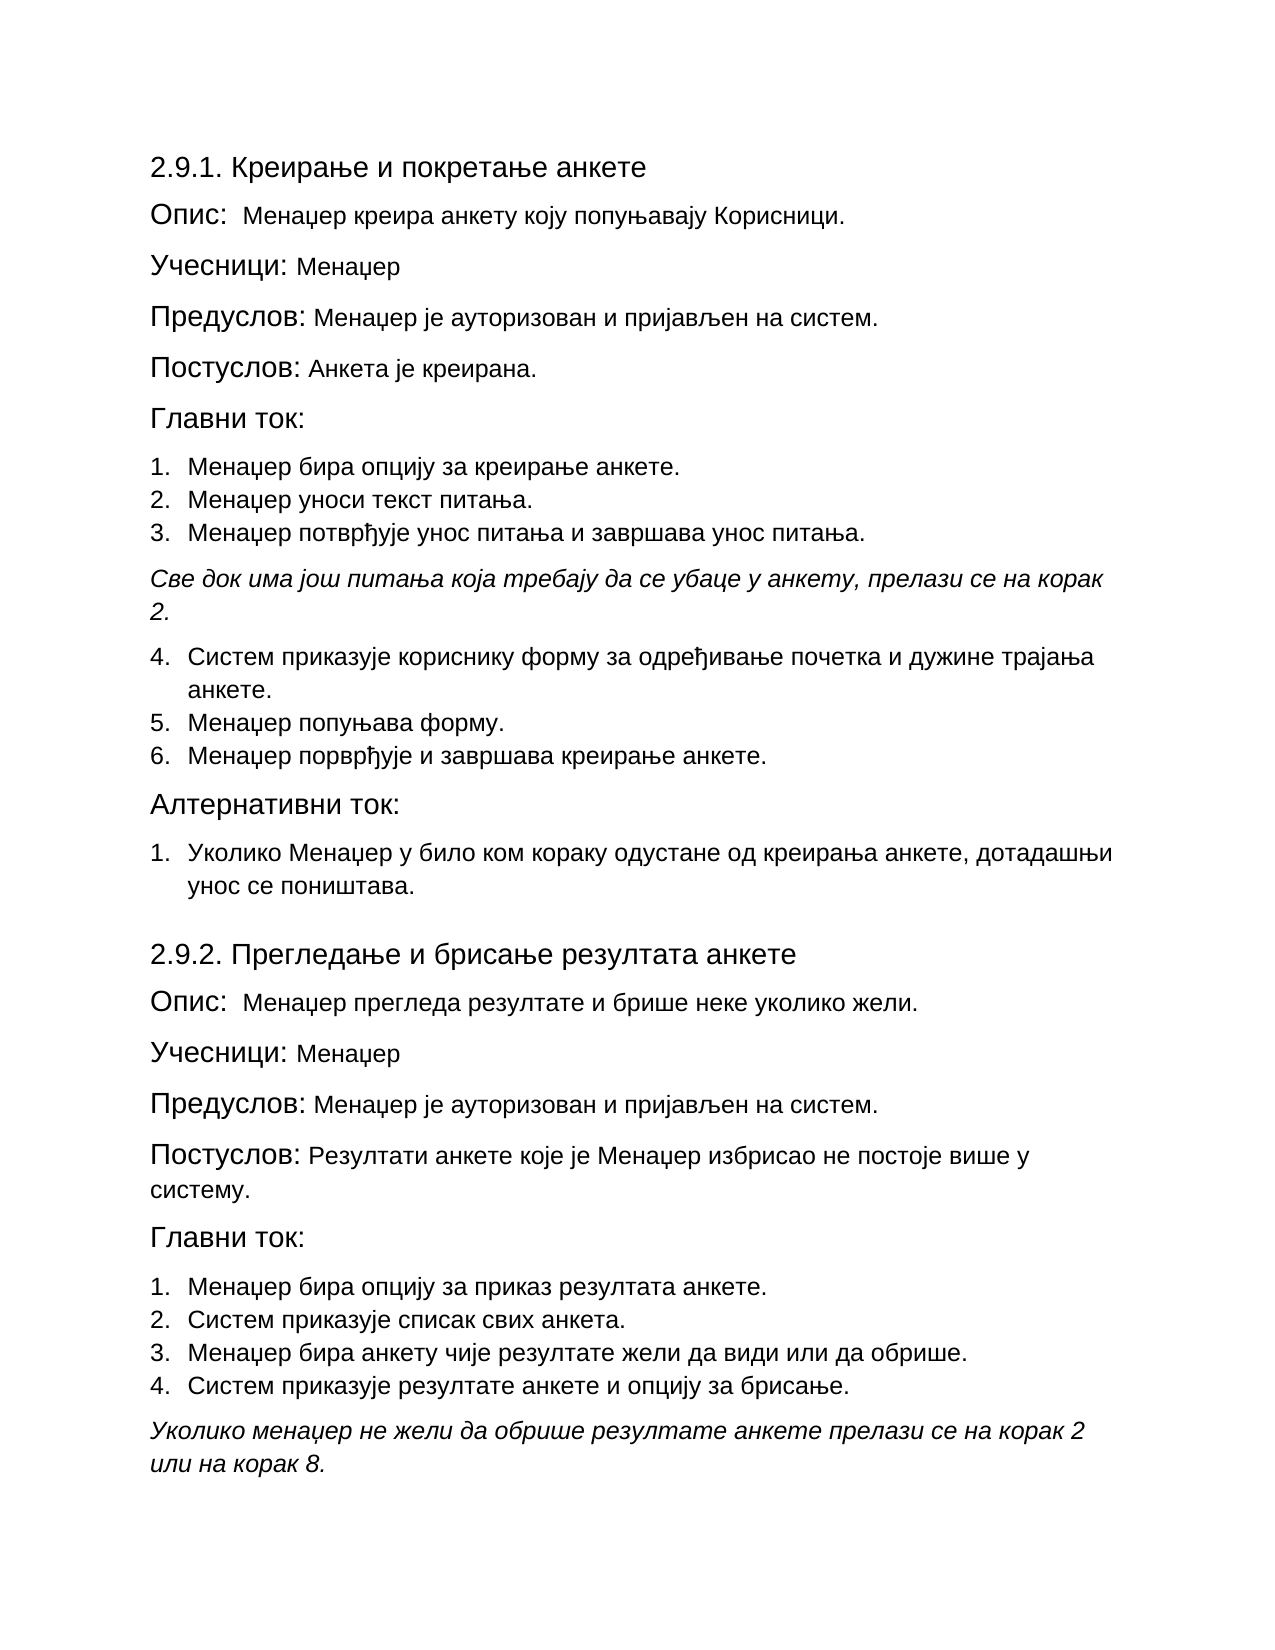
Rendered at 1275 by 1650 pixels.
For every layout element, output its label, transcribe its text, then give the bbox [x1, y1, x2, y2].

text 2.9.1. Креирање и покретање анкете [150, 150, 1125, 183]
text 2.9.2. Прегледање и брисање резултата анкете [150, 937, 1125, 971]
list Систем приказује резултате анкете и опцију за брисање. [150, 1371, 1125, 1399]
list Менаџер бира анкету чије резултате жели да види или да обрише. [150, 1338, 1125, 1366]
text Опис: Менаџер креира анкету коју попуњавају Корисници. [150, 197, 1125, 230]
list Менаџер потврђује унос питања и завршава унос питања. [150, 518, 1125, 547]
list Систем приказује списак свих анкета. [150, 1304, 1125, 1333]
list Менаџер порврђује и завршава креирање анкете. [150, 741, 1125, 770]
list Менаџер уноси текст питања. [150, 485, 1125, 514]
list Менаџер бира опцију за приказ резултата анкете. [150, 1272, 1125, 1300]
text Опис: Менаџер прегледа резултате и брише неке уколико жели. [150, 984, 1125, 1018]
text Постуслов: Резултати анкете које је Менаџер избрисао не постоје више у систему. [150, 1137, 1125, 1204]
text Предуслов: Менаџер је ауторизован и пријављен на систем. [150, 299, 1125, 332]
text Предуслов: Менаџер је ауторизован и пријављен на систем. [150, 1086, 1125, 1120]
text Уколико менаџер не жели да обрише резултате анкете прелази се на корак 2 или на корак 8. [150, 1416, 1125, 1478]
text Учесници: Менаџер [150, 1035, 1125, 1069]
text Постуслов: Анкета је креирана. [150, 350, 1125, 383]
list Менаџер бира опцију за креирање анкете. [150, 452, 1125, 481]
text Све док има још питања која требају да се убаце у анкету, прелази се на корак 2. [150, 564, 1125, 625]
text Учесници: Менаџер [150, 248, 1125, 281]
list Уколико Менаџер у било ком кораку одустане од креирања анкете, дотадашњи унос се поништава. [150, 838, 1125, 899]
text Главни ток: [150, 401, 1125, 434]
list Систем приказује кориснику форму за одређивање почетка и дужине трајања анкете. [150, 642, 1125, 704]
text Главни ток: [150, 1221, 1125, 1254]
text Алтернативни ток: [150, 787, 1125, 820]
list Менаџер попуњава форму. [150, 708, 1125, 737]
